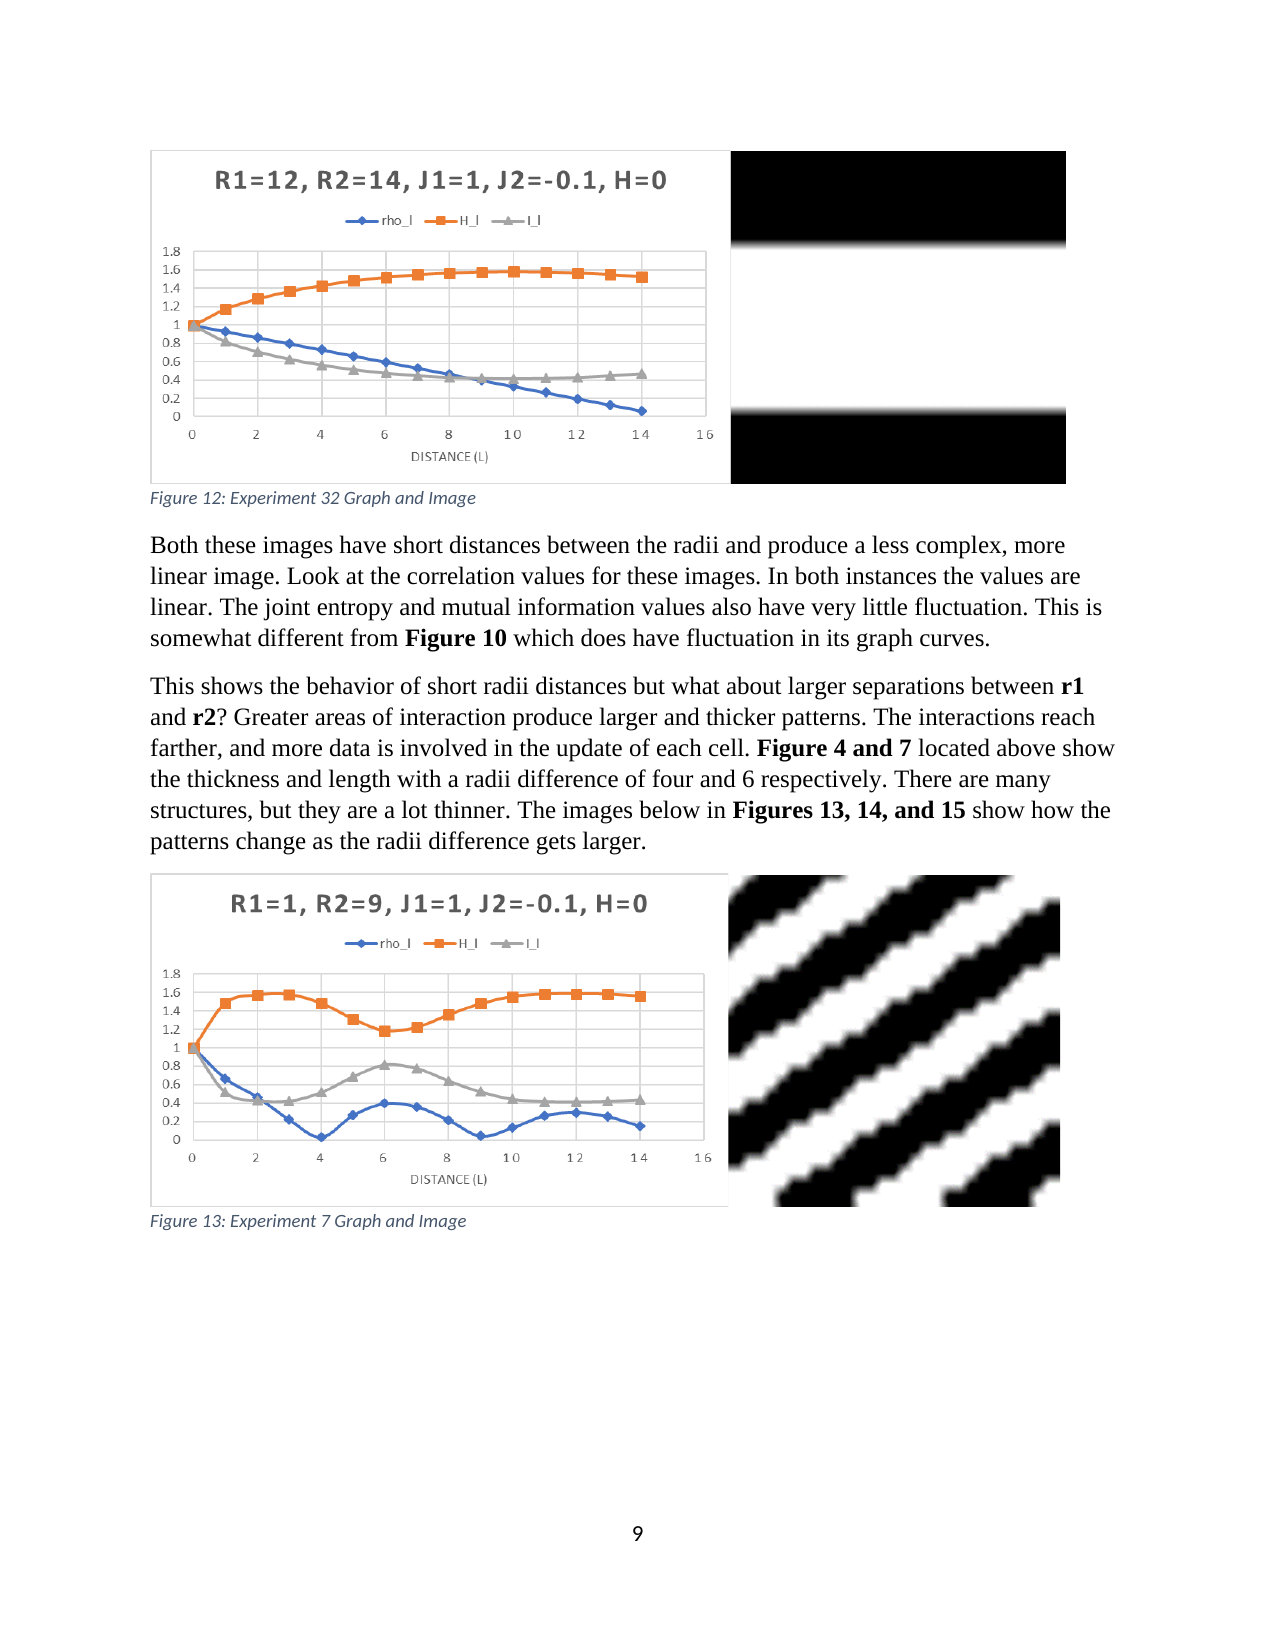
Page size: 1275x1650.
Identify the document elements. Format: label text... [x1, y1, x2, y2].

picture [150, 150, 1066, 484]
text This shows the behavior of short radii distances but what about larger separations between r1 and r2? Greater areas of interaction produce larger and thicker patterns. The interactions reach farther, and more data is involved in the update of each cell. Figure 4 and 7 located above show the thickness and length with a radii difference of four and 6 respectively. There are many structures, but they are a lot thinner. The images below in Figures 13, 14, and 15 show how the patterns change as the radii difference gets larger. [150, 671, 1125, 855]
picture [150, 873, 1060, 1207]
text Both these images have short distances between the radii and produce a less complex, more linear image. Look at the correlation values for these images. In both instances the values are linear. The joint entropy and mutual information values also have very little fluctuation. This is somewhat different from Figure 10 which does have fluctuation in its graph curves. [150, 530, 1125, 652]
